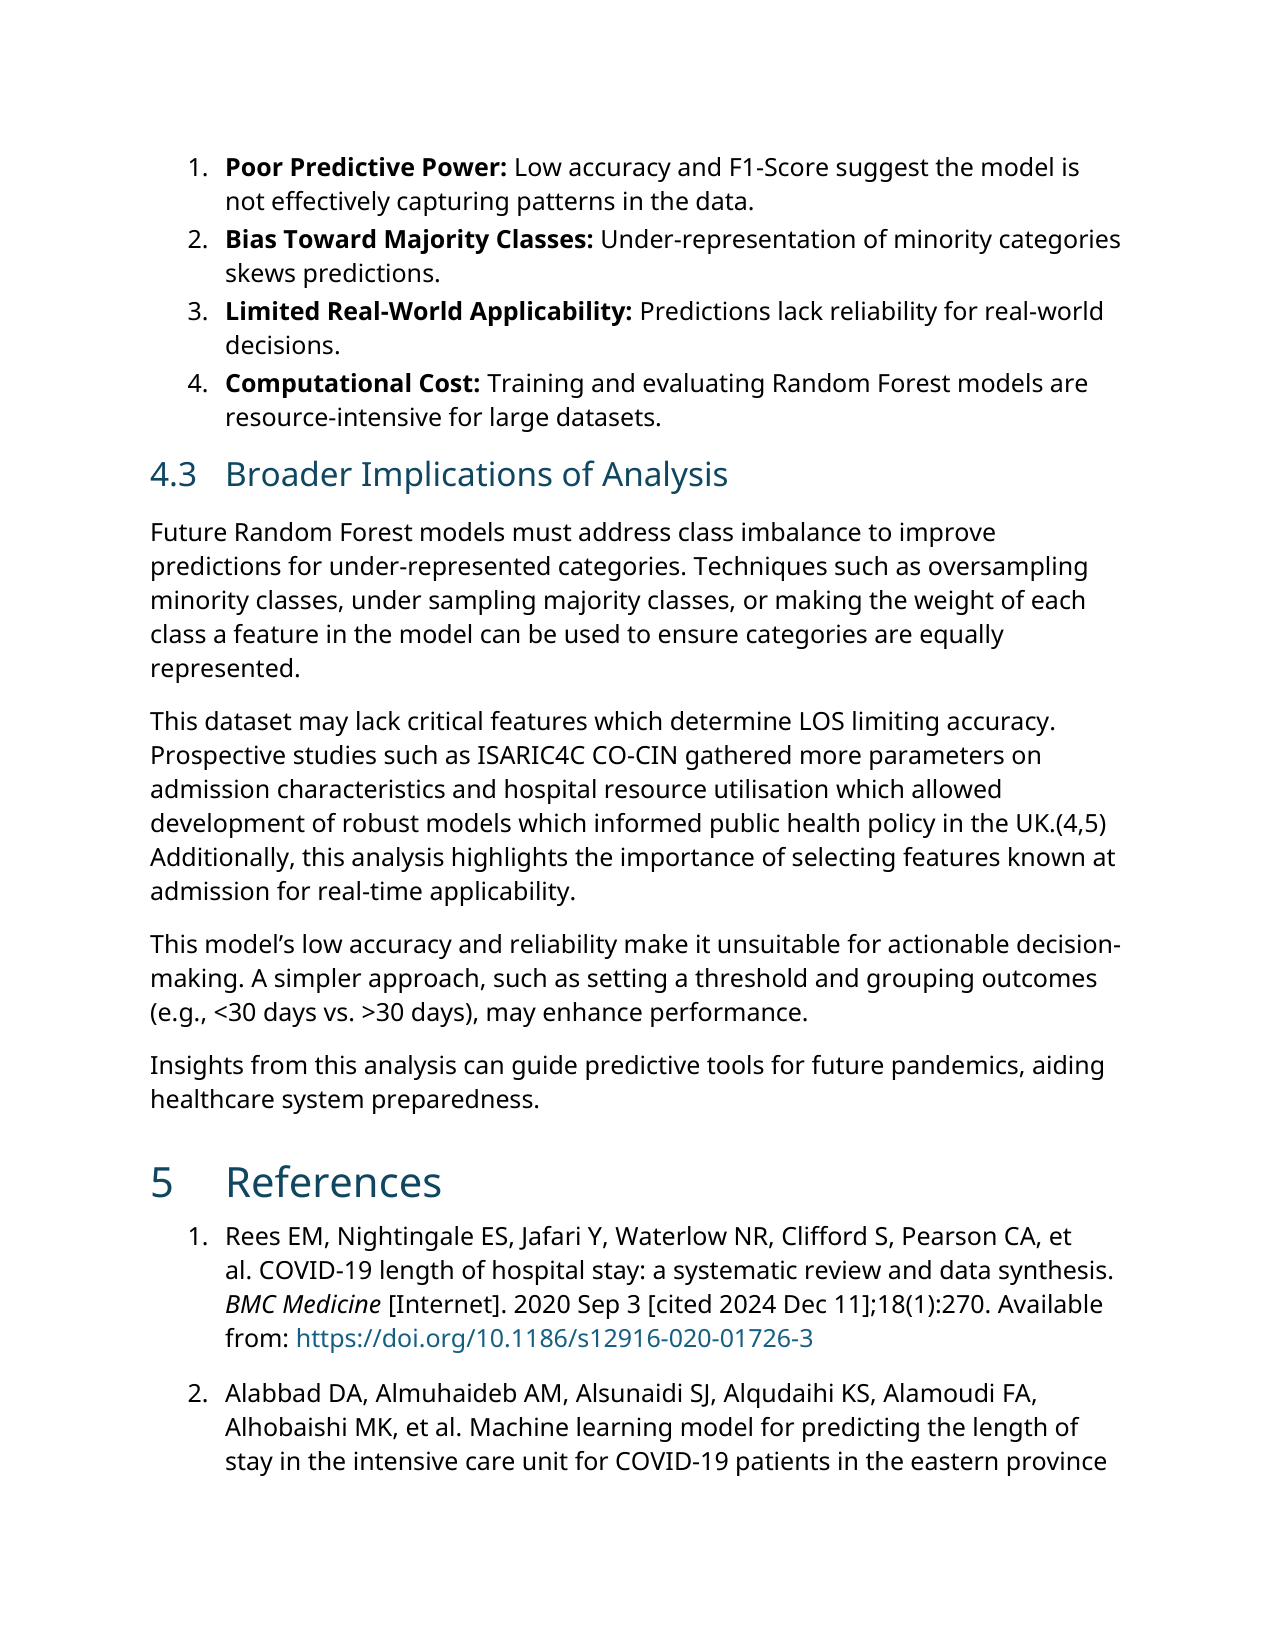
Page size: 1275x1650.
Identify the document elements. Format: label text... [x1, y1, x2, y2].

list Computational Cost: Training and evaluating Random Forest models are resource-intensive for large datasets. [187, 366, 1125, 434]
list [187, 1376, 1125, 1478]
list Poor Predictive Power: Low accuracy and F1-Score suggest the model is not effectively capturing patterns in the data. [187, 150, 1125, 218]
text This model’s low accuracy and reliability make it unsuitable for actionable decision-making. A simpler approach, such as setting a threshold and grouping outcomes (e.g., <30 days vs. >30 days), may enhance performance. [150, 927, 1125, 1029]
text This dataset may lack critical features which determine LOS limiting accuracy. Prospective studies such as ISARIC4C CO-CIN gathered more parameters on admission characteristics and hospital resource utilisation which allowed development of robust models which informed public health policy in the UK.(4,5) Additionally, this analysis highlights the importance of selecting features known at admission for real-time applicability. [150, 704, 1125, 908]
list Limited Real-World Applicability: Predictions lack reliability for real-world decisions. [187, 294, 1125, 362]
subtitle 4.3 Broader Implications of Analysis [150, 450, 1125, 496]
text Future Random Forest models must address class imbalance to improve predictions for under-represented categories. Techniques such as oversampling minority classes, under sampling majority classes, or making the weight of each class a feature in the model can be used to ensure categories are equally represented. [150, 514, 1125, 685]
subtitle 5 References [150, 1153, 1125, 1210]
list Bias Toward Majority Classes: Under-representation of minority categories skews predictions. [187, 222, 1125, 290]
list Rees EM, Nightingale ES, Jafari Y, Waterlow NR, Clifford S, Pearson CA, et al. COVID-19 length of hospital stay: a systematic review and data synthesis. BMC Medicine [Internet]. 2020 Sep 3 [cited 2024 Dec 11];18(1):270. Available from: https://doi.org/10.1186/s12916-020-01726-3 [187, 1218, 1125, 1355]
text Insights from this analysis can guide predictive tools for future pandemics, aiding healthcare system preparedness. [150, 1048, 1125, 1116]
